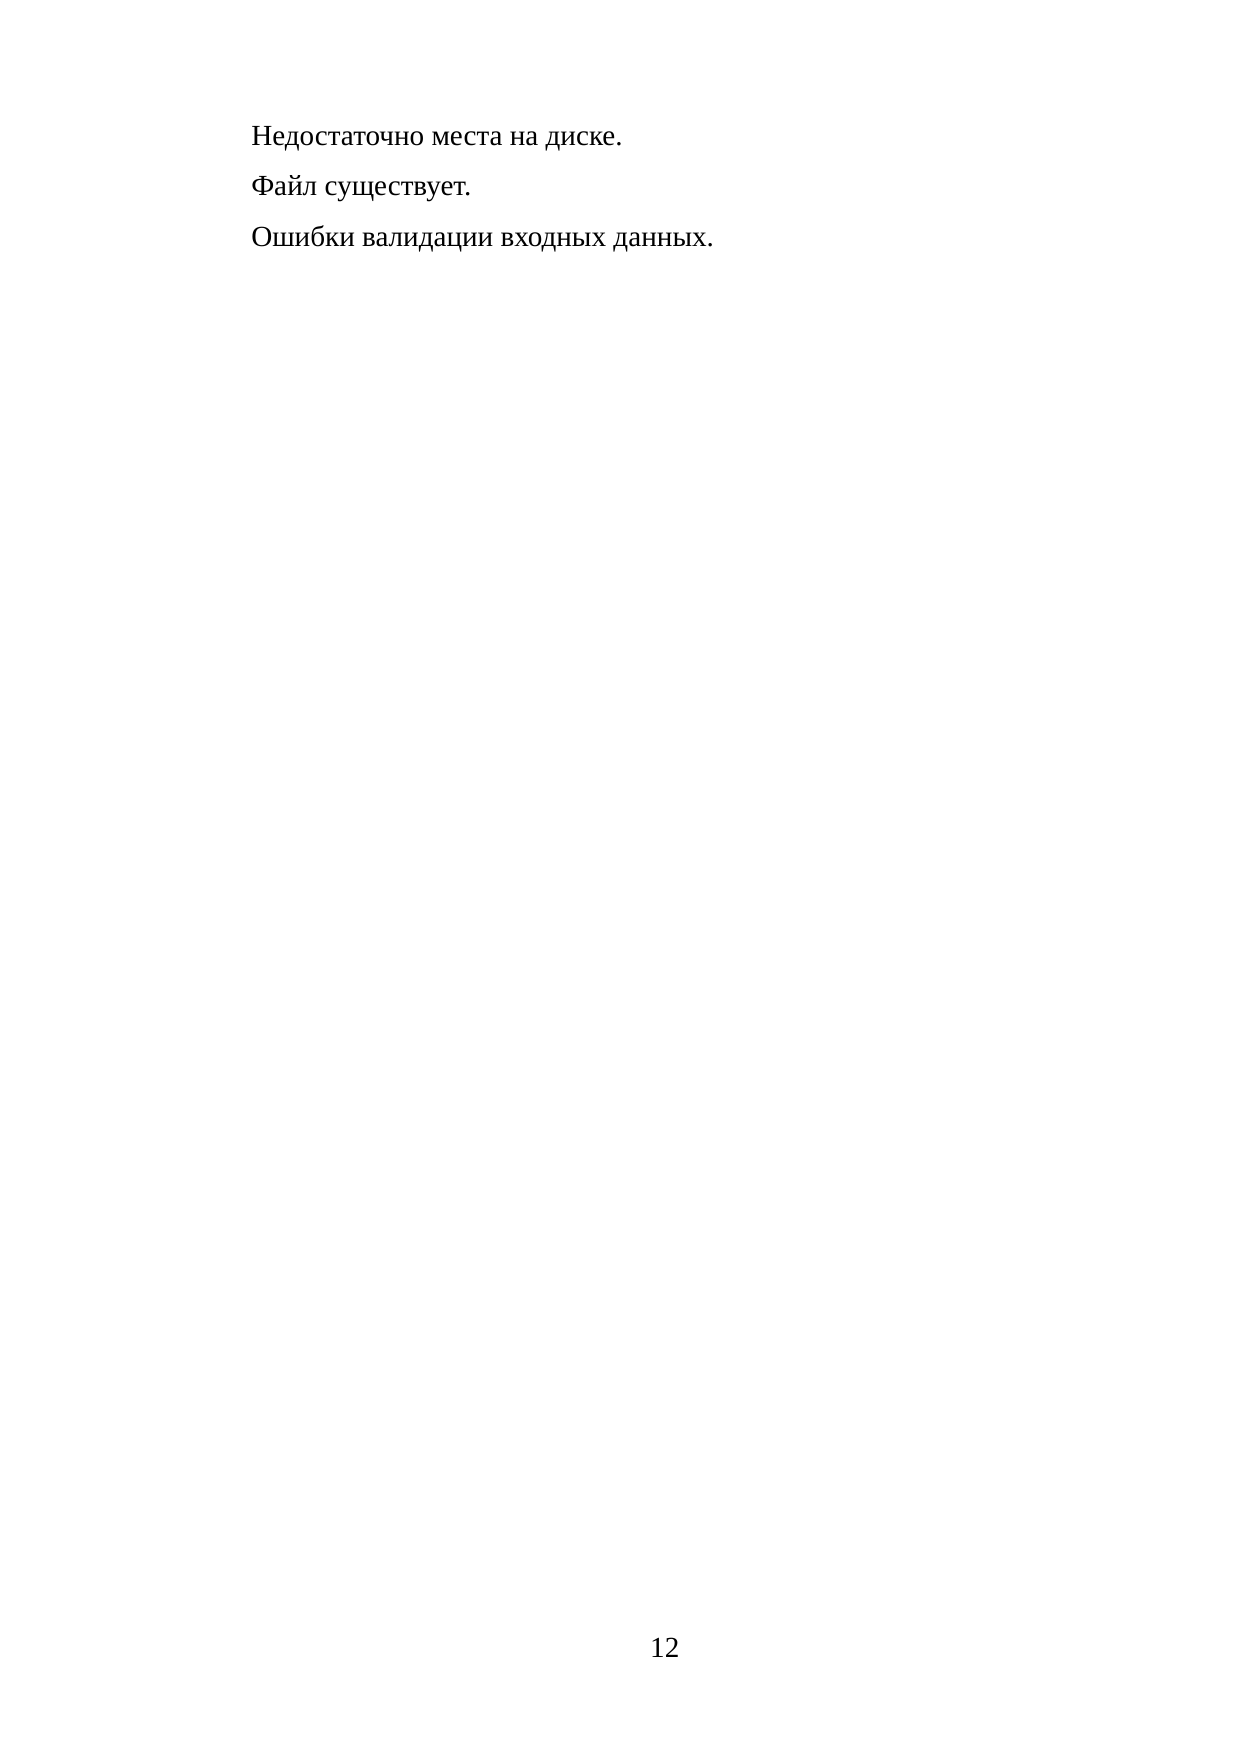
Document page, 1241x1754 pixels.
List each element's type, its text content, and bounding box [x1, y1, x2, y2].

text Недостаточно места на диске. [177, 118, 1152, 152]
text Ошибки валидации входных данных. [177, 219, 1152, 252]
text Файл существует. [177, 168, 1152, 202]
